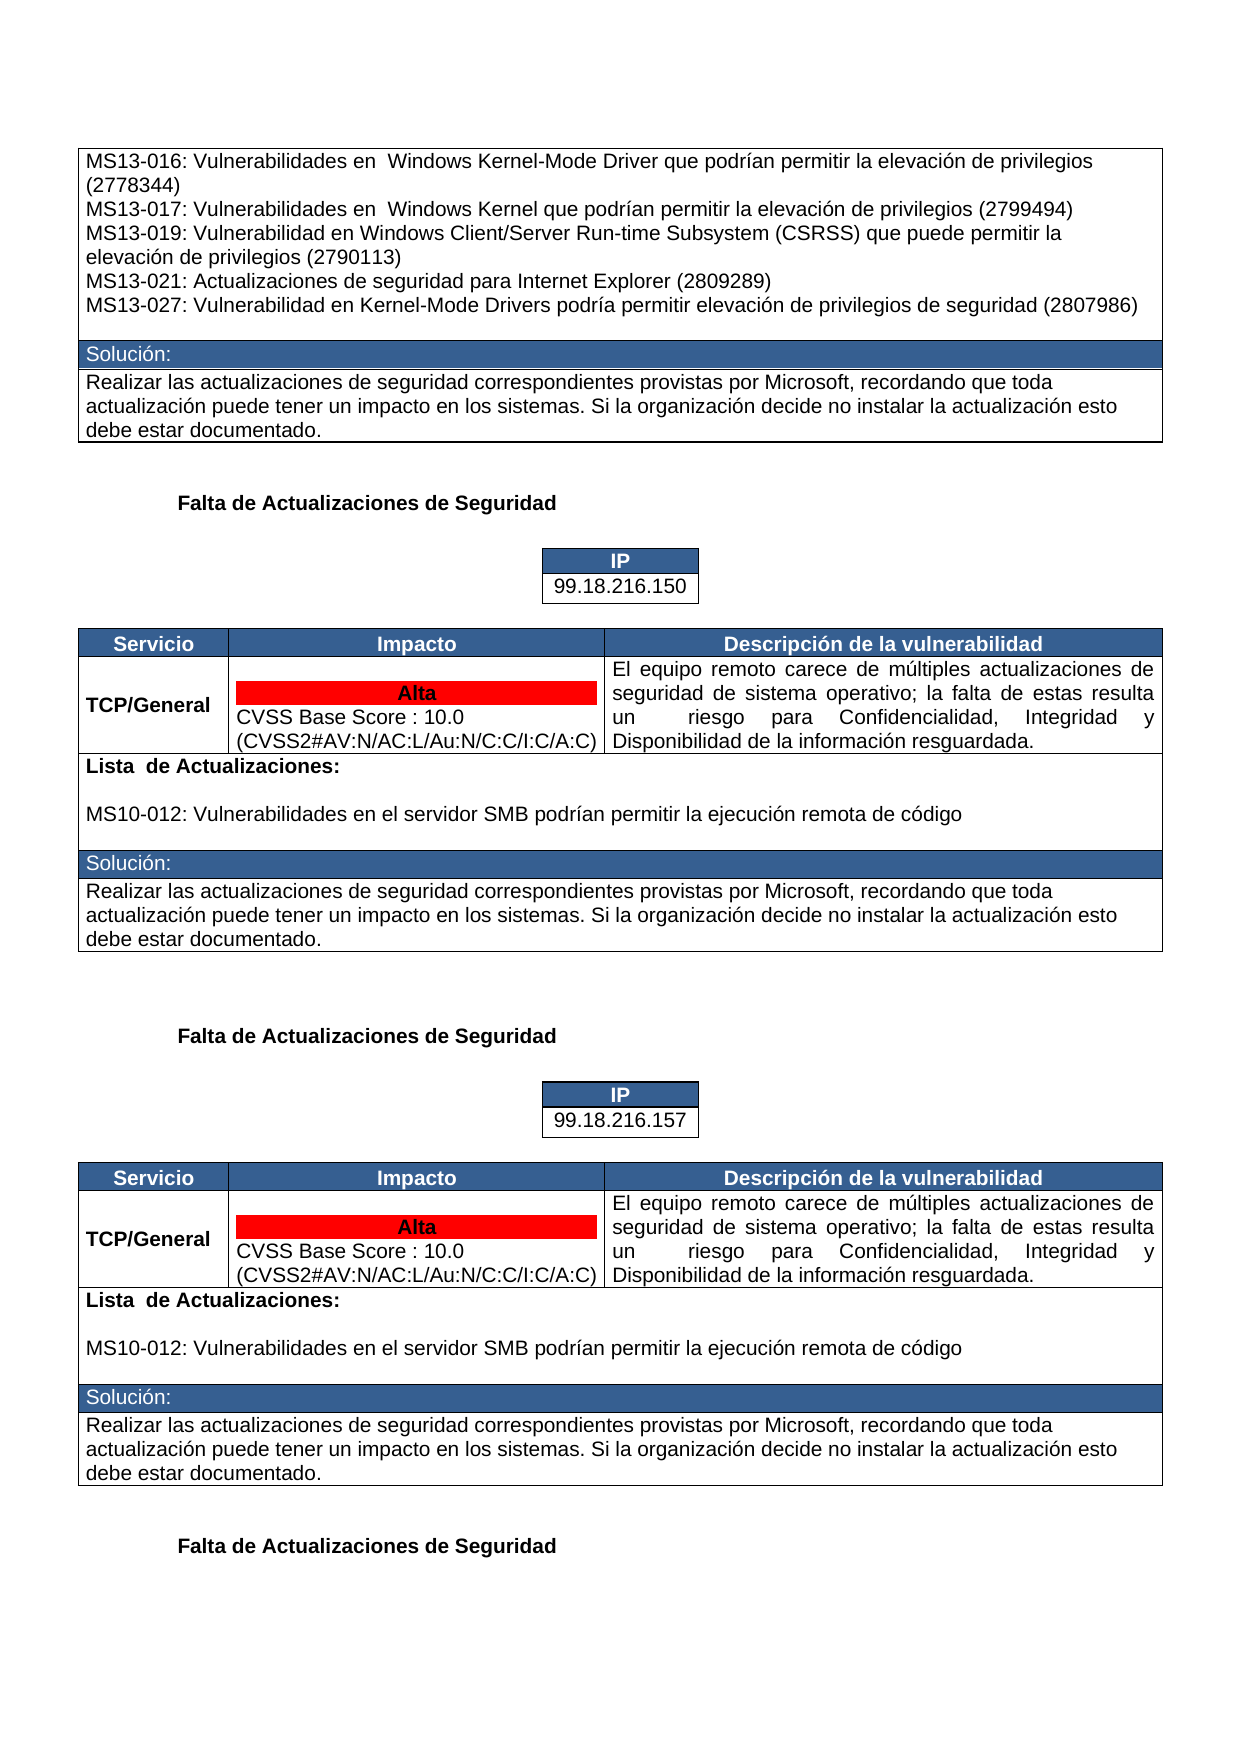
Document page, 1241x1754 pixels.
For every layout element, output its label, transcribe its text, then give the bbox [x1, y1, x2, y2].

table_cell Solución: [79, 1385, 1162, 1412]
table_header Descripción de la vulnerabilidad [605, 1163, 1162, 1190]
table_cell Solución: [79, 341, 1162, 368]
table_header IP [543, 549, 698, 573]
table_cell TCP/General [79, 657, 228, 753]
table_cell Alta CVSS Base Score : 10.0 (CVSS2#AV:N/AC:L/Au:N/C:C/I:C/A:C) [229, 657, 604, 753]
text Falta de Actualizaciones de Seguridad [177, 1024, 1063, 1048]
table_cell TCP/General [79, 1191, 228, 1287]
table_header Descripción de la vulnerabilidad [605, 629, 1162, 656]
table_cell 99.18.216.150 [543, 574, 698, 603]
table_header Impacto [229, 1163, 604, 1190]
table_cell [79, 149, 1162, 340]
table_cell Alta CVSS Base Score : 10.0 (CVSS2#AV:N/AC:L/Au:N/C:C/I:C/A:C) [229, 1191, 604, 1287]
table_header Impacto [229, 629, 604, 656]
table_header IP [543, 1083, 698, 1106]
text Falta de Actualizaciones de Seguridad [177, 490, 1063, 514]
table_cell Lista de Actualizaciones: MS10-012: Vulnerabilidades en el servidor SMB podrían permitir la ejecución remota de código [79, 1288, 1162, 1384]
table_cell Lista de Actualizaciones: MS10-012: Vulnerabilidades en el servidor SMB podrían permitir la ejecución remota de código [79, 754, 1162, 850]
table_header Servicio [79, 1163, 228, 1190]
table_cell Solución: [79, 851, 1162, 878]
table_cell 99.18.216.157 [543, 1108, 698, 1137]
table_header Servicio [79, 629, 228, 656]
text Falta de Actualizaciones de Seguridad [177, 1534, 1063, 1558]
